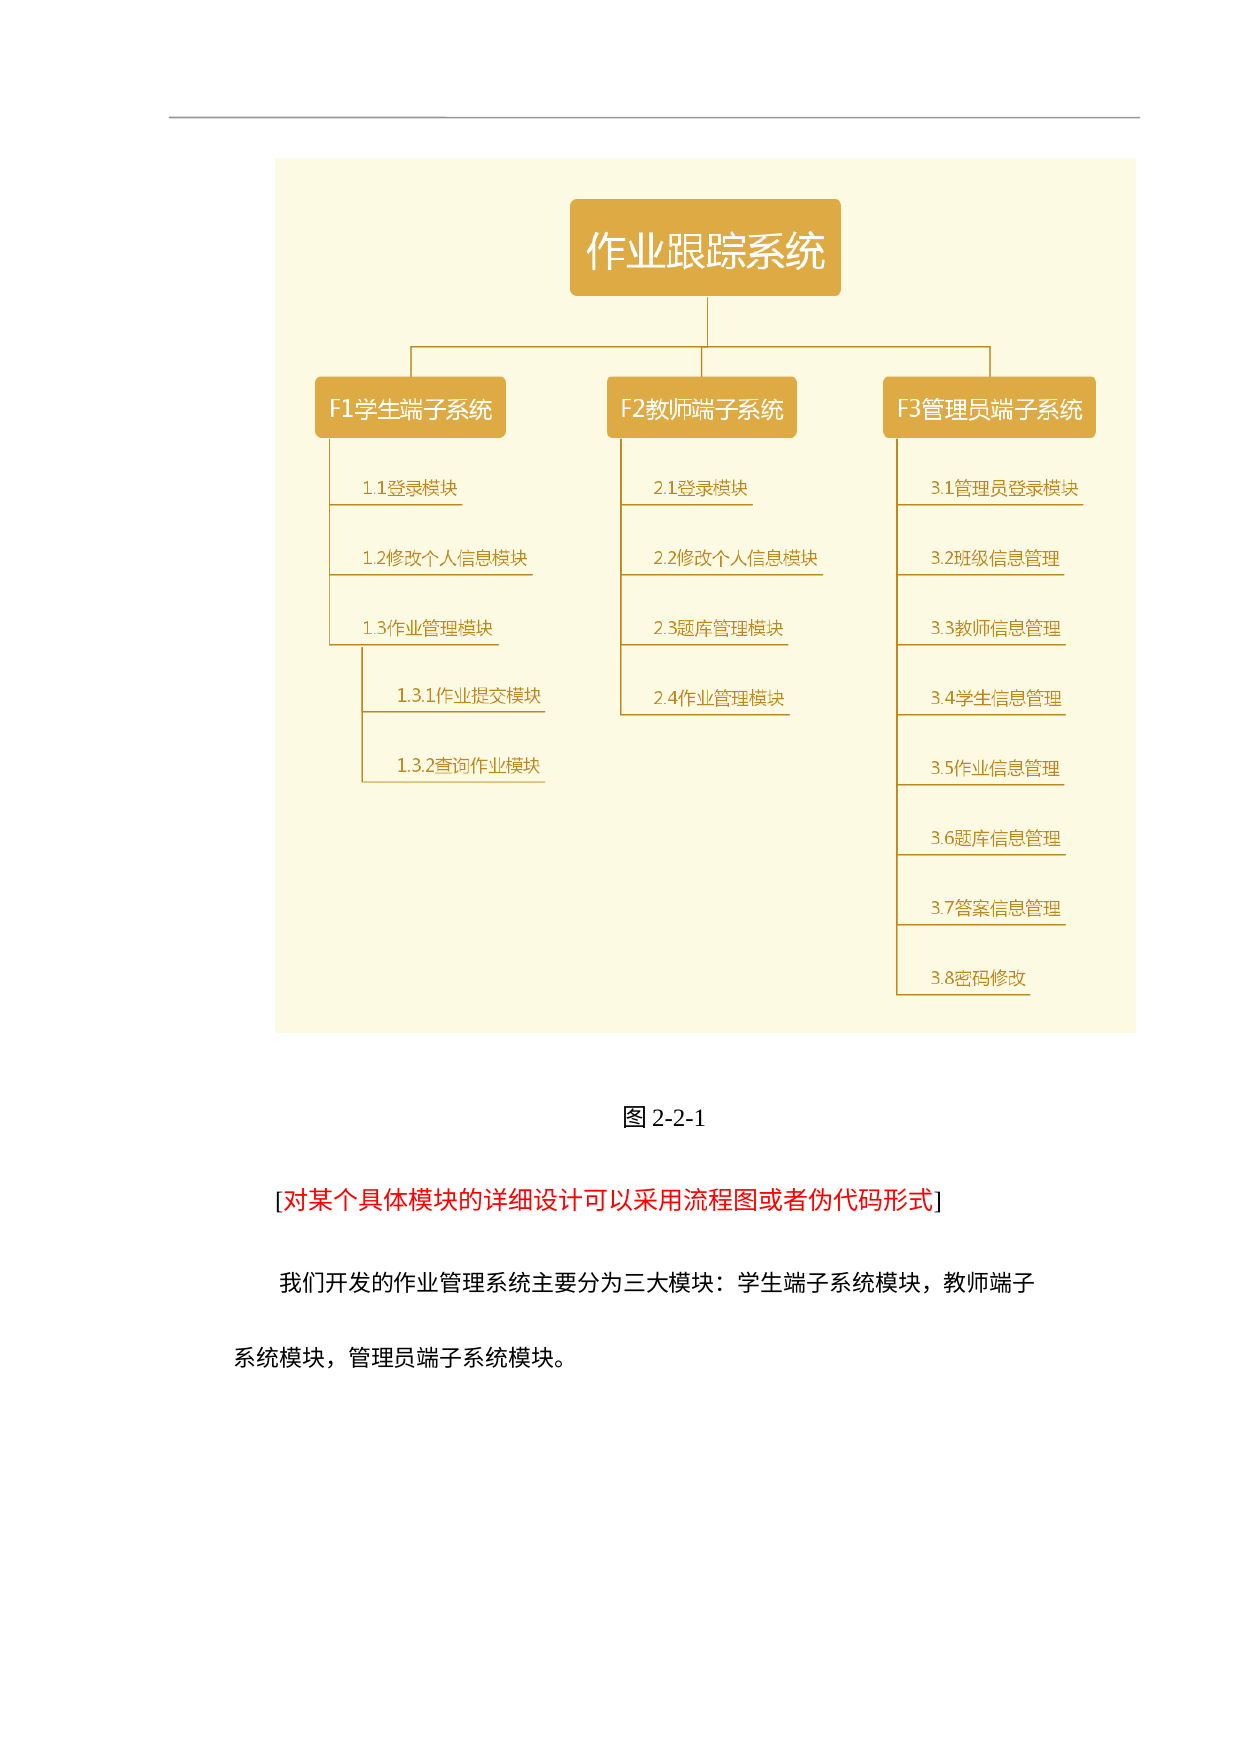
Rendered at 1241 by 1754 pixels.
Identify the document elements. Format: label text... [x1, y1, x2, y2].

text 图2-2-1 [231, 1083, 1053, 1148]
text 我们开发的作业管理系统主要分为三大模块：学生端子系统模块，教师端子系统模块，管理员端子系统模块。 [233, 1249, 1053, 1389]
text [对某个具体模块的详细设计可以采用流程图或者伪代码形式] [231, 1166, 1053, 1231]
picture [275, 158, 1141, 1038]
